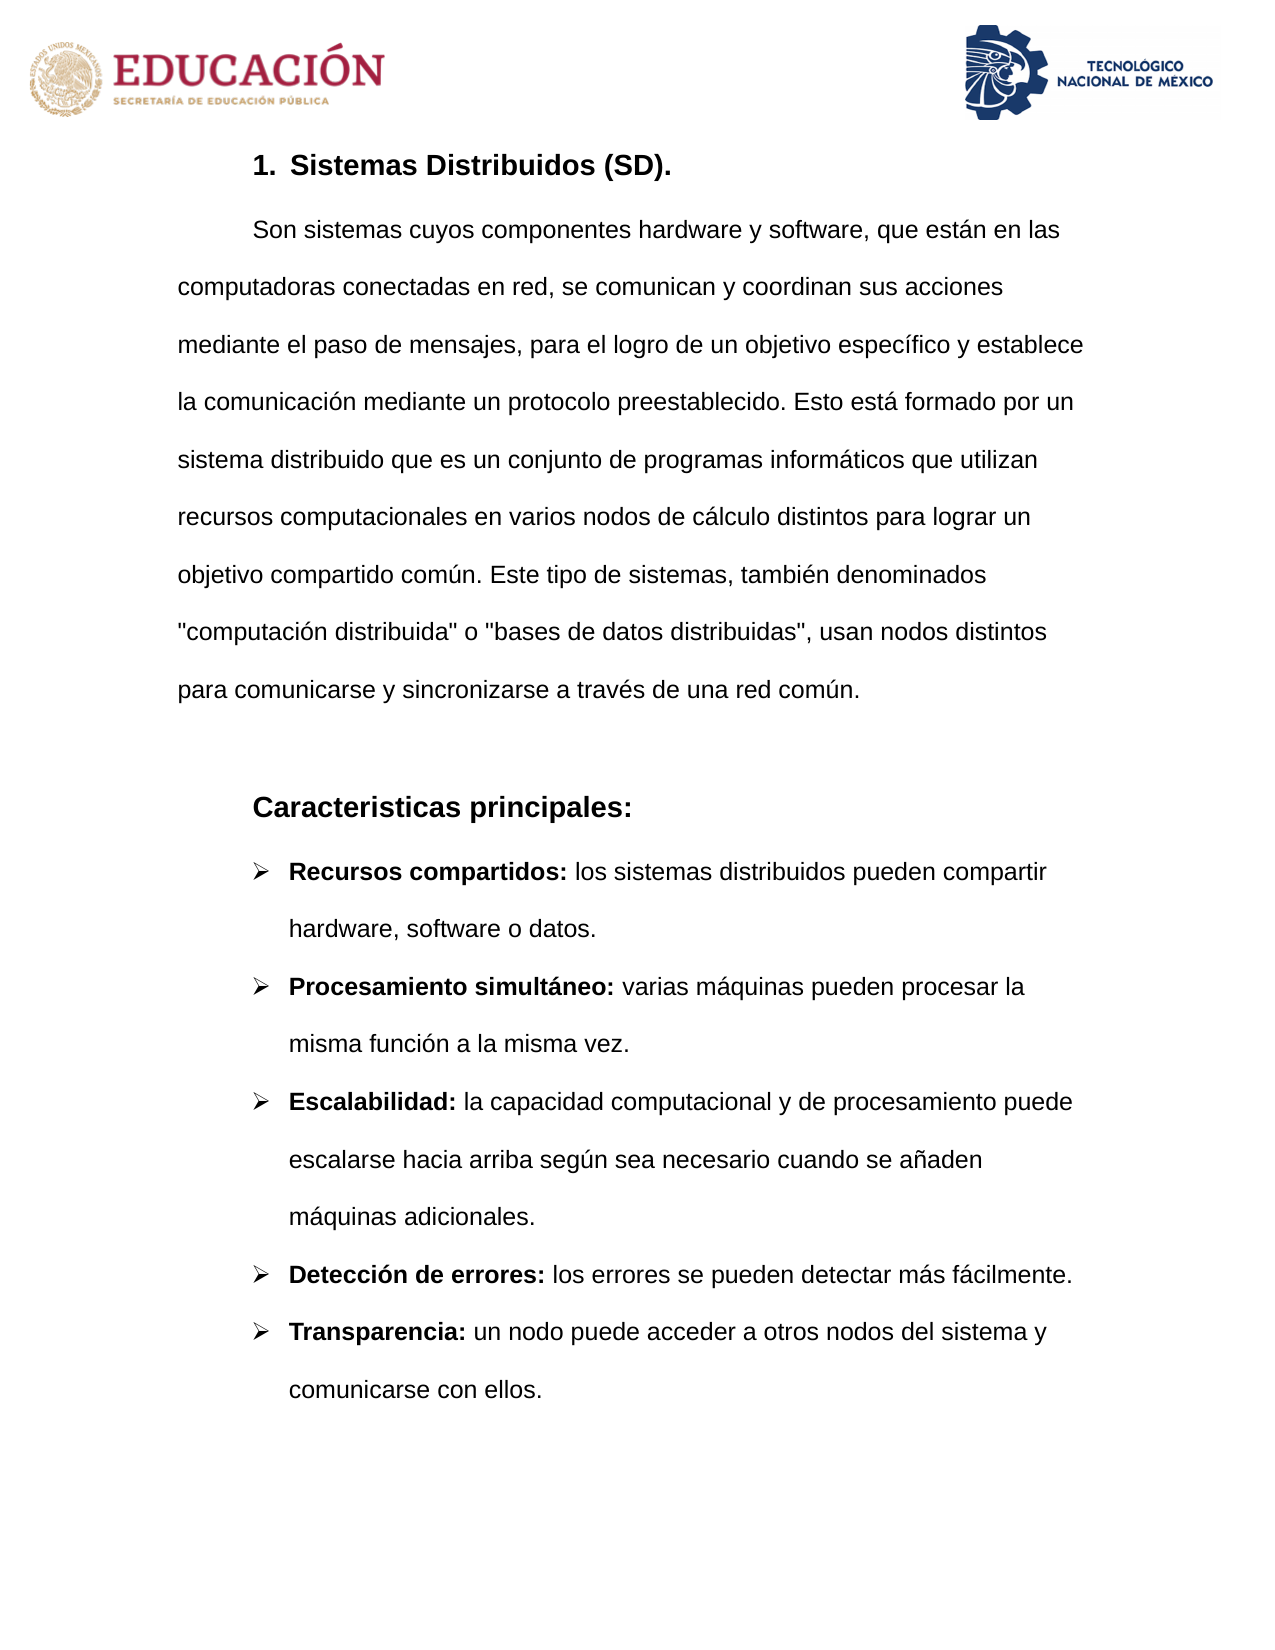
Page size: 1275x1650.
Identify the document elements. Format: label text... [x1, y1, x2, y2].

list Detección de errores: los errores se pueden detectar más fácilmente. [251, 1259, 1098, 1288]
list Sistemas Distribuidos (SD). [252, 148, 1098, 181]
picture [965, 25, 1221, 120]
list Recursos compartidos: los sistemas distribuidos pueden compartir hardware, software o datos. [251, 857, 1098, 943]
list Escalabilidad: la capacidad computacional y de procesamiento puede escalarse hacia arriba según sea necesario cuando se añaden máquinas adicionales. [251, 1087, 1098, 1231]
text Son sistemas cuyos componentes hardware y software, que están en las computadoras conectadas en red, se comunican y coordinan sus acciones mediante el paso de mensajes, para el logro de un objetivo específico y establece la comunicación mediante un protocolo preestablecido. Esto está formado por un sistema distribuido que es un conjunto de programas informáticos que utilizan recursos computacionales en varios nodos de cálculo distintos para lograr un objetivo compartido común. Este tipo de sistemas, también denominados "computación distribuida" o "bases de datos distribuidas", usan nodos distintos para comunicarse y sincronizarse a través de una red común. [177, 215, 1098, 703]
text Caracteristicas principales: [177, 790, 1098, 823]
picture [29, 42, 385, 117]
list Transparencia: un nodo puede acceder a otros nodos del sistema y comunicarse con ellos. [251, 1317, 1098, 1404]
list Procesamiento simultáneo: varias máquinas pueden procesar la misma función a la misma vez. [251, 972, 1098, 1058]
